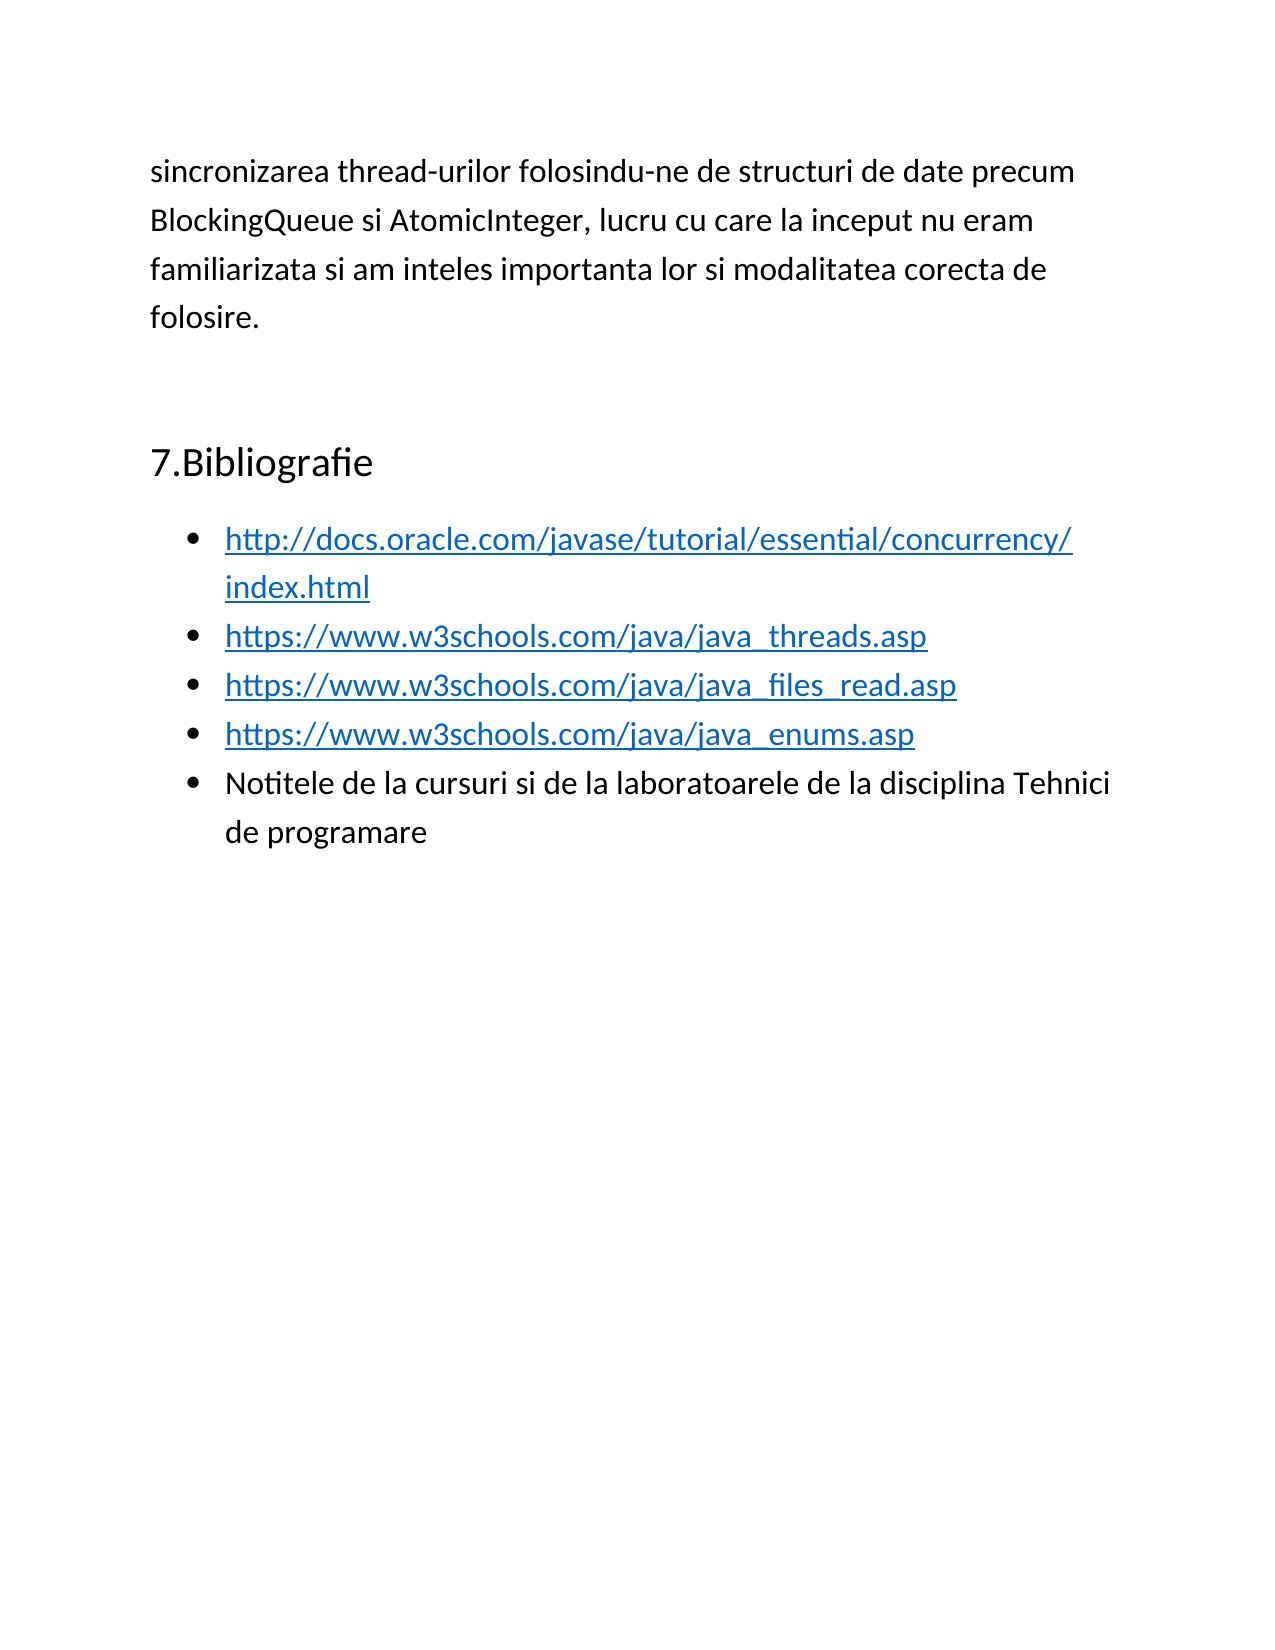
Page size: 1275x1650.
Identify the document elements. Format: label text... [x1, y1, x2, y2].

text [150, 150, 1125, 337]
list https://www.w3schools.com/java/java_threads.asp [187, 615, 1125, 656]
list Notitele de la cursuri si de la laboratoarele de la disciplina Tehnici de programare [187, 762, 1125, 852]
text 7.Bibliografie [150, 436, 1125, 487]
list http://docs.oracle.com/javase/tutorial/essential/concurrency/index.html [187, 518, 1125, 607]
list https://www.w3schools.com/java/java_enums.asp [187, 713, 1125, 754]
list https://www.w3schools.com/java/java_files_read.asp [187, 664, 1125, 705]
